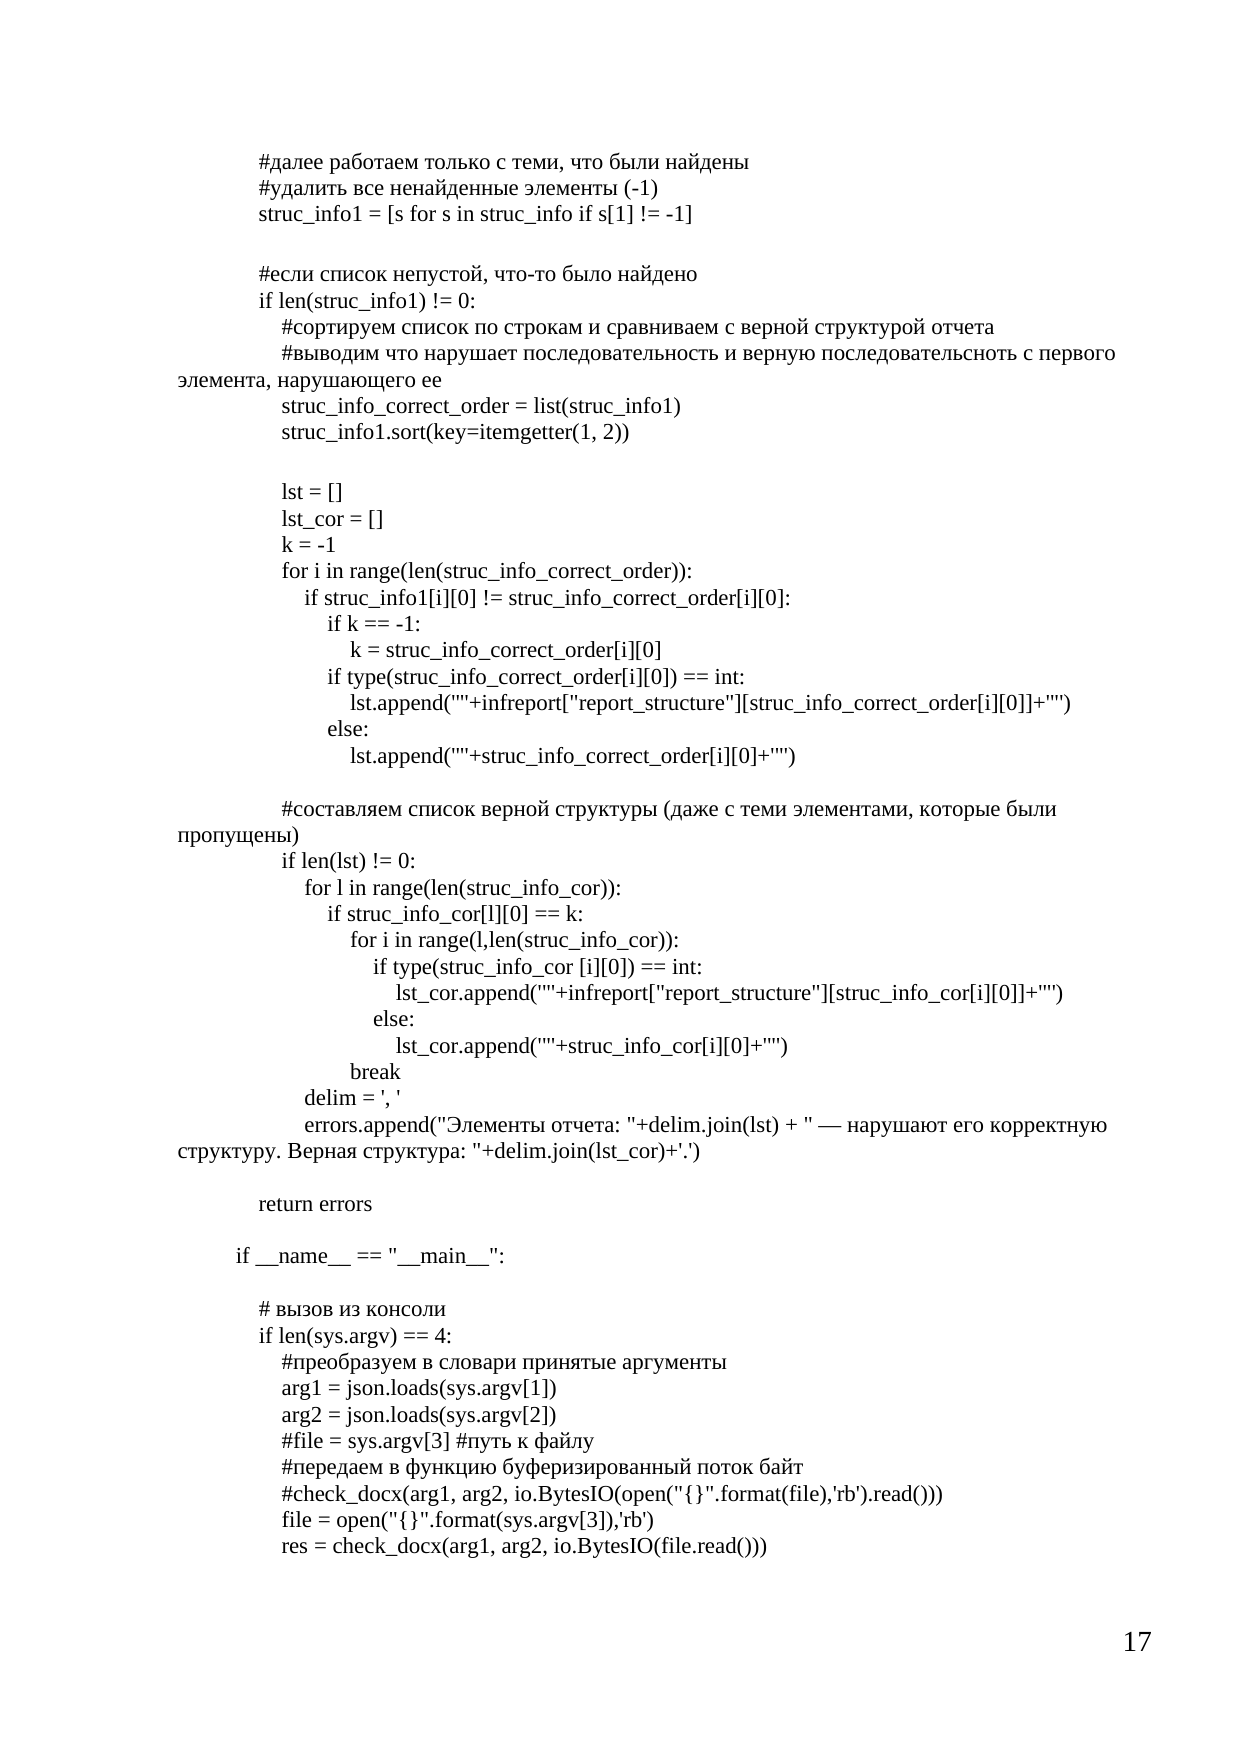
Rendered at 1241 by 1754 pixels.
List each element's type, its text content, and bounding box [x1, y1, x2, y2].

text if type(struc_info_correct_order[i][0]) == int: [177, 663, 1152, 689]
text else: [177, 1005, 1152, 1032]
text struc_info_correct_order = list(struc_info1) [177, 392, 1152, 418]
text #передаем в функцию буферизированный поток байт [177, 1453, 1152, 1480]
text if len(lst) != 0: [177, 847, 1152, 874]
text res = check_docx(arg1, arg2, io.BytesIO(file.read())) [177, 1532, 1152, 1559]
text #сортируем список по строкам и сравниваем с верной структурой отчета [177, 313, 1152, 339]
text # вызов из консоли [177, 1295, 1152, 1322]
text #далее работаем только с теми, что были найдены [177, 148, 1152, 174]
text if struc_info1[i][0] != struc_info_correct_order[i][0]: [177, 584, 1152, 610]
text for i in range(l,len(struc_info_cor)): [177, 926, 1152, 953]
text lst_cor.append('"'+struc_info_cor[i][0]+'"') [177, 1032, 1152, 1058]
text #составляем список верной структуры (даже с теми элементами, которые были пропущены) [177, 794, 1152, 847]
text k = -1 [177, 531, 1152, 557]
text #check_docx(arg1, arg2, io.BytesIO(open("{}".format(file),'rb').read())) [177, 1480, 1152, 1506]
text if struc_info_cor[l][0] == k: [177, 900, 1152, 926]
text arg2 = json.loads(sys.argv[2]) [177, 1401, 1152, 1427]
text file = open("{}".format(sys.argv[3]),'rb') [177, 1506, 1152, 1532]
text lst.append('"'+infreport["report_structure"][struc_info_correct_order[i][0]]+'"') [177, 689, 1152, 716]
text break [177, 1058, 1152, 1084]
text arg1 = json.loads(sys.argv[1]) [177, 1374, 1152, 1401]
text for l in range(len(struc_info_cor)): [177, 874, 1152, 900]
text return errors [177, 1190, 1152, 1216]
text struc_info1 = [s for s in struc_info if s[1] != -1] [177, 200, 1152, 227]
text errors.append("Элементы отчета: "+delim.join(lst) + " — нарушают его корректную структуру. Верная структура: "+delim.join(lst_cor)+'.') [177, 1111, 1152, 1163]
text if k == -1: [177, 610, 1152, 636]
text lst_cor = [] [177, 505, 1152, 531]
text #выводим что нарушает последовательность и верную последовательсноть с первого элемента, нарушающего ее [177, 339, 1152, 392]
text #преобразуем в словари принятые аргументы [177, 1348, 1152, 1374]
text if type(struc_info_cor [i][0]) == int: [177, 953, 1152, 979]
text k = struc_info_correct_order[i][0] [177, 636, 1152, 663]
text lst_cor.append('"'+infreport["report_structure"][struc_info_cor[i][0]]+'"') [177, 979, 1152, 1005]
text if len(sys.argv) == 4: [177, 1322, 1152, 1348]
text lst = [] [177, 478, 1152, 505]
text if __name__ == "__main__": [177, 1243, 1152, 1269]
text #file = sys.argv[3] #путь к файлу [177, 1427, 1152, 1453]
text #если список непустой, что-то было найдено [177, 260, 1152, 287]
text struc_info1.sort(key=itemgetter(1, 2)) [177, 418, 1152, 445]
text else: [177, 716, 1152, 742]
text delim = ', ' [177, 1084, 1152, 1111]
text lst.append('"'+struc_info_correct_order[i][0]+'"') [177, 742, 1152, 768]
text for i in range(len(struc_info_correct_order)): [177, 557, 1152, 584]
text if len(struc_info1) != 0: [177, 287, 1152, 313]
text #удалить все ненайденные элементы (-1) [177, 174, 1152, 200]
